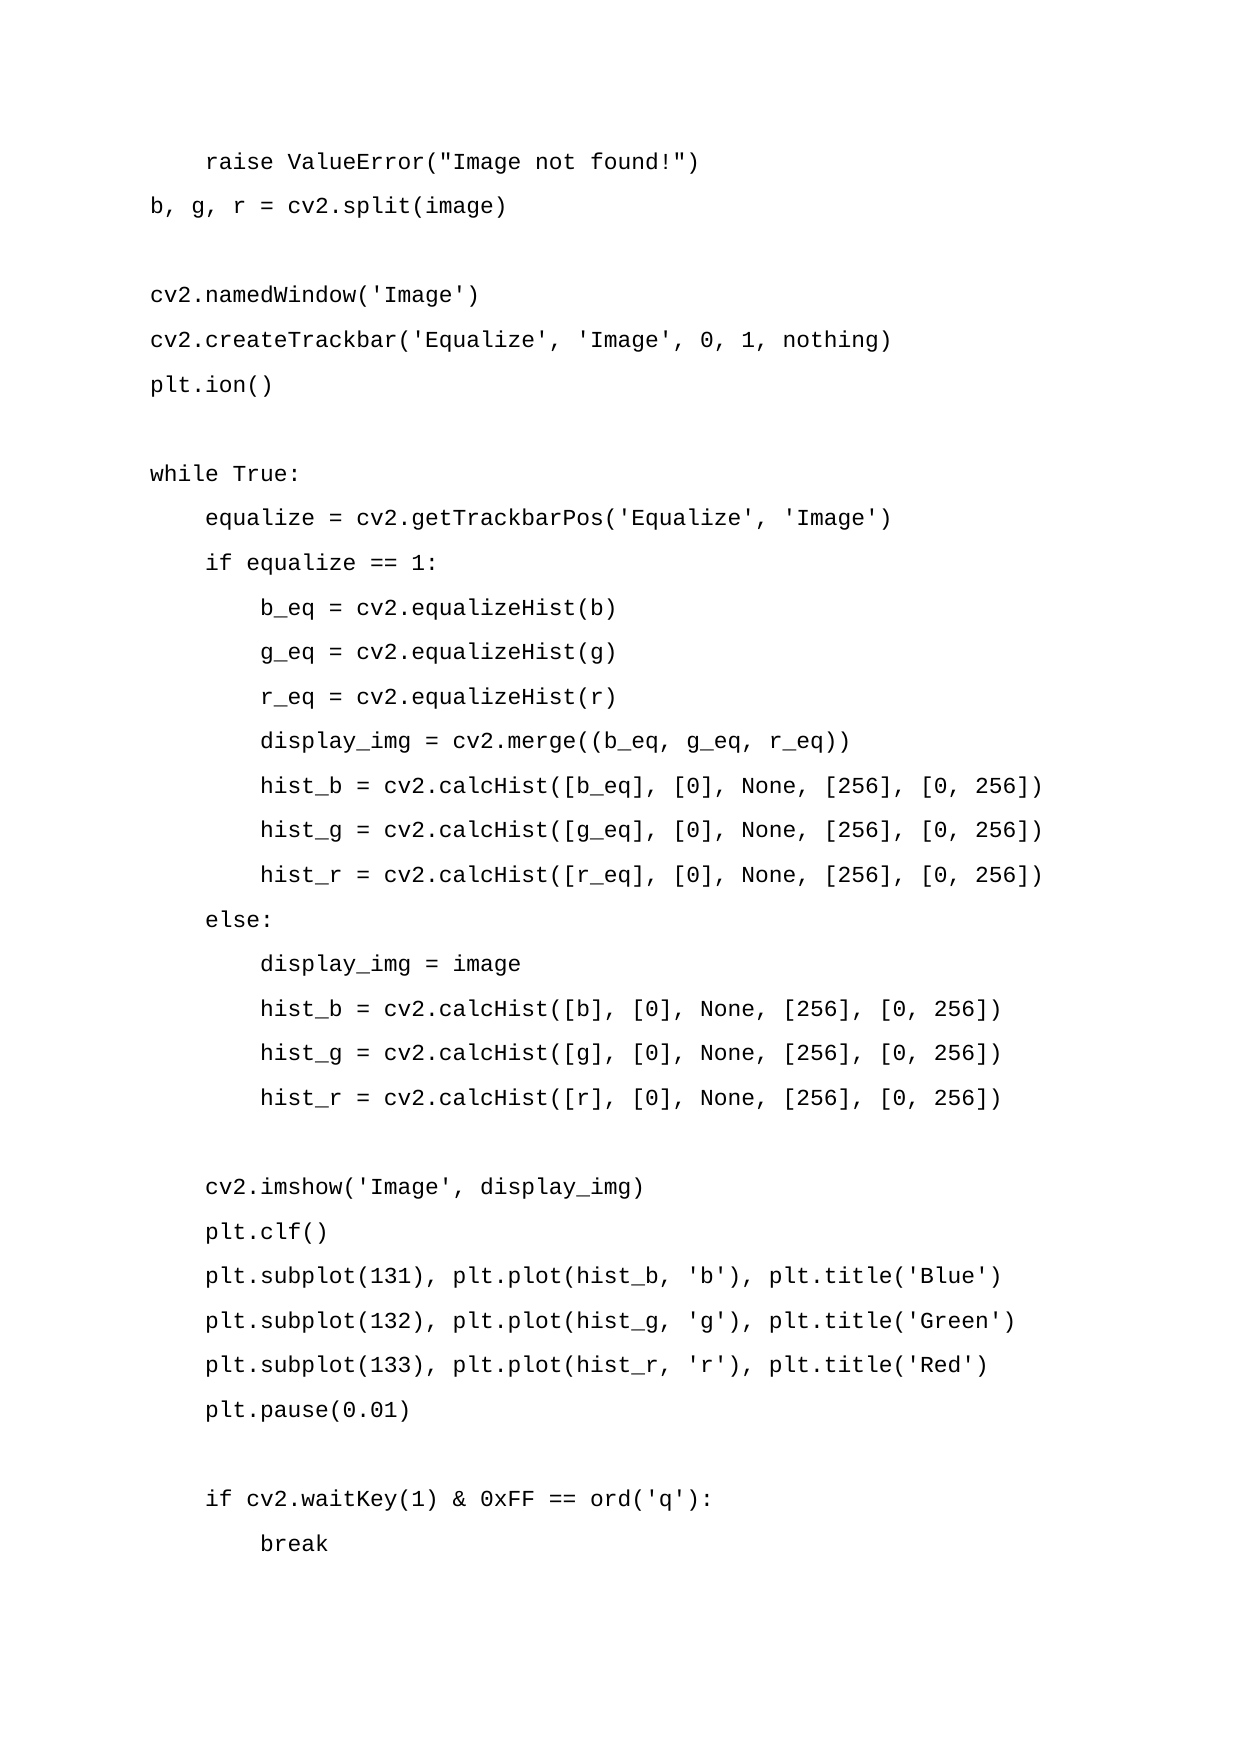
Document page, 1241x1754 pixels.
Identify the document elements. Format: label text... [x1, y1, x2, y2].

text plt.pause(0.01) [150, 1398, 1090, 1424]
text r_eq = cv2.equalizeHist(r) [150, 685, 1090, 711]
text hist_r = cv2.calcHist([r_eq], [0], None, [256], [0, 256]) [150, 863, 1090, 889]
text display_img = image [150, 952, 1090, 978]
text plt.subplot(132), plt.plot(hist_g, 'g'), plt.title('Green') [150, 1309, 1090, 1335]
text cv2.namedWindow('Image') [150, 284, 1090, 310]
text hist_b = cv2.calcHist([b], [0], None, [256], [0, 256]) [150, 997, 1090, 1023]
text else: [150, 908, 1090, 934]
text if equalize == 1: [150, 551, 1090, 577]
text equalize = cv2.getTrackbarPos('Equalize', 'Image') [150, 507, 1090, 533]
text plt.clf() [150, 1220, 1090, 1246]
text hist_g = cv2.calcHist([g_eq], [0], None, [256], [0, 256]) [150, 819, 1090, 845]
text g_eq = cv2.equalizeHist(g) [150, 640, 1090, 666]
text hist_g = cv2.calcHist([g], [0], None, [256], [0, 256]) [150, 1042, 1090, 1068]
text plt.ion() [150, 373, 1090, 399]
text while True: [150, 462, 1090, 488]
text plt.subplot(131), plt.plot(hist_b, 'b'), plt.title('Blue') [150, 1264, 1090, 1291]
text hist_b = cv2.calcHist([b_eq], [0], None, [256], [0, 256]) [150, 774, 1090, 800]
text b_eq = cv2.equalizeHist(b) [150, 596, 1090, 622]
text display_img = cv2.merge((b_eq, g_eq, r_eq)) [150, 729, 1090, 756]
text if cv2.waitKey(1) & 0xFF == ord('q'): [150, 1487, 1090, 1513]
text plt.subplot(133), plt.plot(hist_r, 'r'), plt.title('Red') [150, 1354, 1090, 1380]
text cv2.createTrackbar('Equalize', 'Image', 0, 1, nothing) [150, 328, 1090, 354]
text b, g, r = cv2.split(image) [150, 194, 1090, 221]
text hist_r = cv2.calcHist([r], [0], None, [256], [0, 256]) [150, 1086, 1090, 1112]
text raise ValueError("Image not found!") [150, 150, 1090, 176]
text cv2.imshow('Image', display_img) [150, 1175, 1090, 1201]
text break [150, 1532, 1090, 1558]
